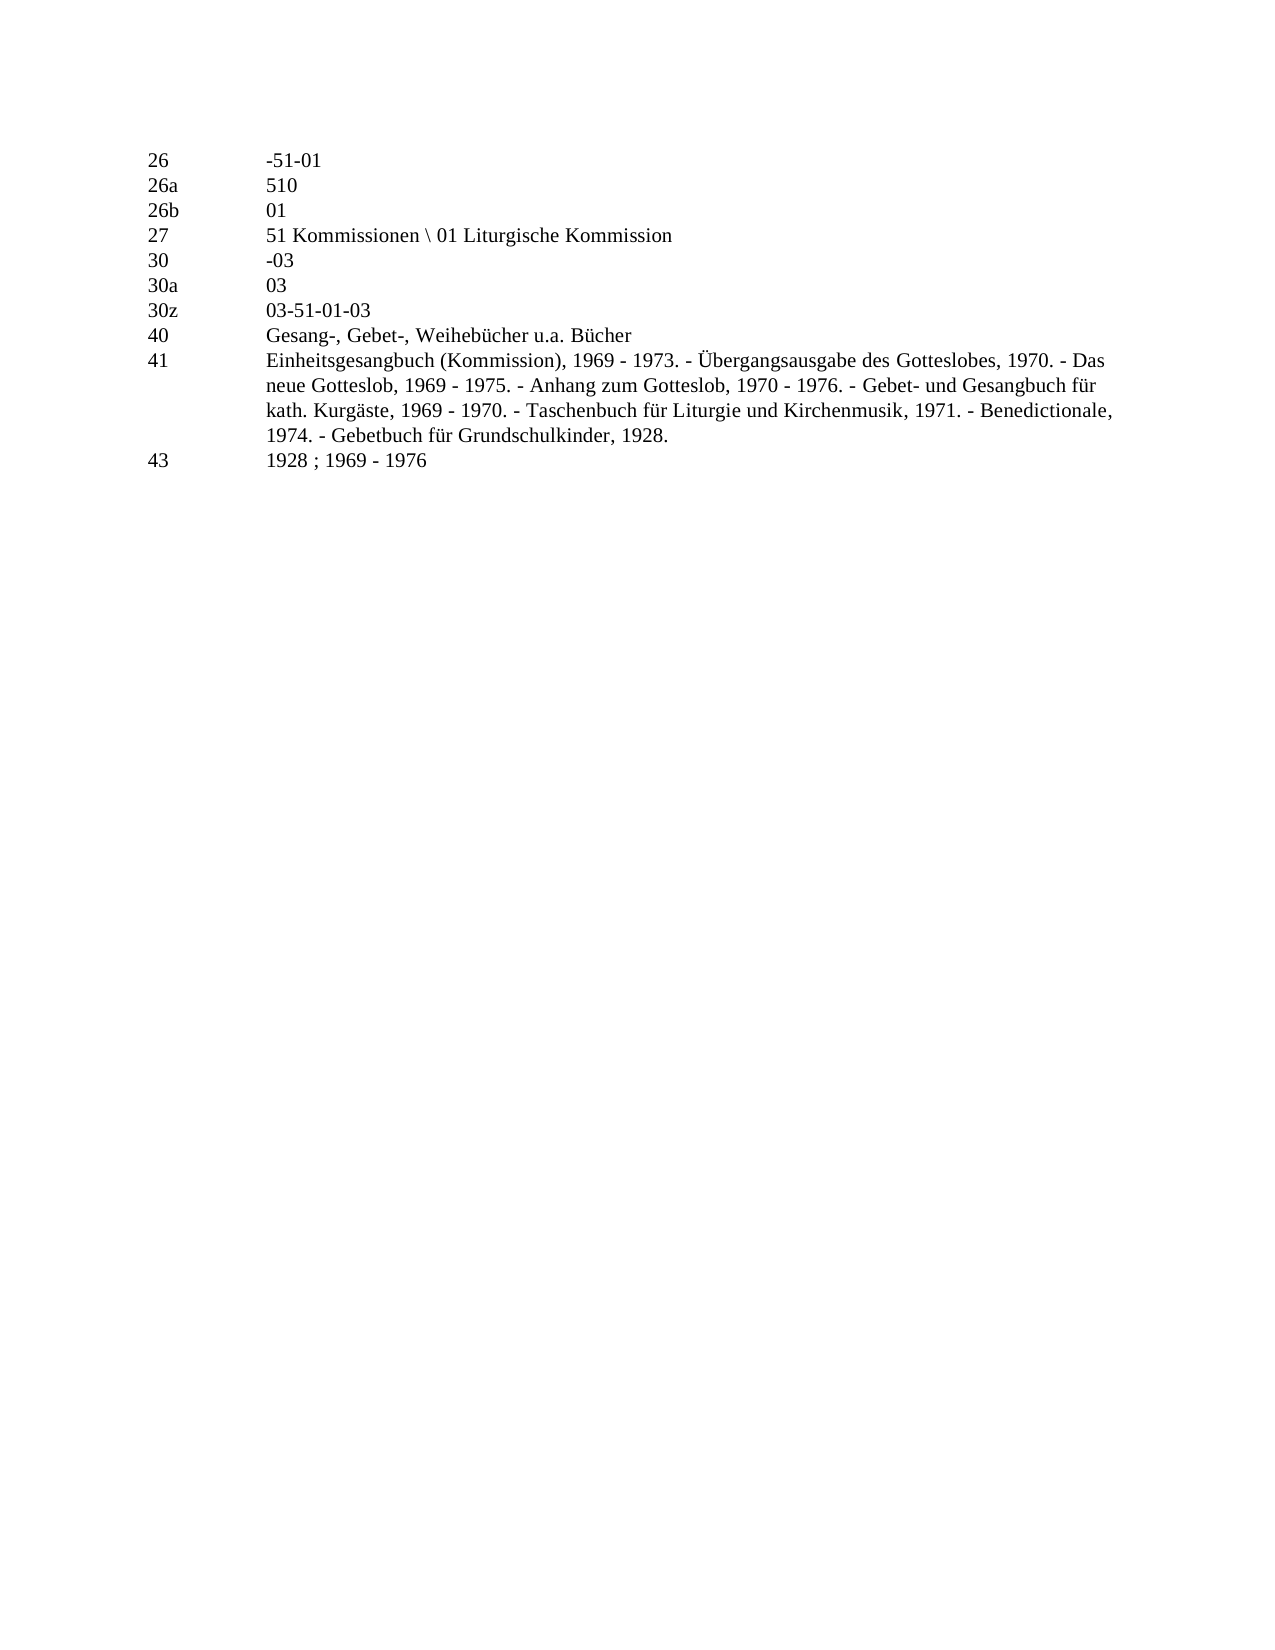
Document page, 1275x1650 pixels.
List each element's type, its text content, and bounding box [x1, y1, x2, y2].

text 26b 01 [148, 198, 1127, 223]
text 26a 510 [148, 173, 1127, 198]
text 26 -51-01 [148, 148, 1127, 173]
text 40 s[Gesang<bücher>]s-, s[Gebet<bücher>]s-, s[Weihebücher]s u.a. s[Bücher]s [148, 323, 1127, 348]
text 30 -03 [148, 248, 1127, 273]
text 30z 03-51-01-03 [148, 298, 1127, 323]
text 43 1928 ; 1969 - 1976 [148, 448, 1127, 473]
text 27 51 Kommissionen \ 01 Liturgische Kommission [148, 223, 1127, 248]
text 30a 03 [148, 273, 1127, 298]
text 41 Einheitsgesangbuch (Kommission), 1969 - 1973. - Übergangsausgabe des t[Gotteslob]tes, 1970. - Das neue Gotteslob, 1969 - 1975. - Anhang zum Gotteslob, 1970 - 1976. - t[Gebet- und Gesangbuch für kath. Kurgäste]t, 1969 - 1970. - t[Taschenbuch für Liturgie und Kirchenmusik]t, 1971. - t[Benedictionale]t, 1974. - t[Gebetbuch für Grundschulkinder]t, 1928. [148, 348, 1127, 448]
